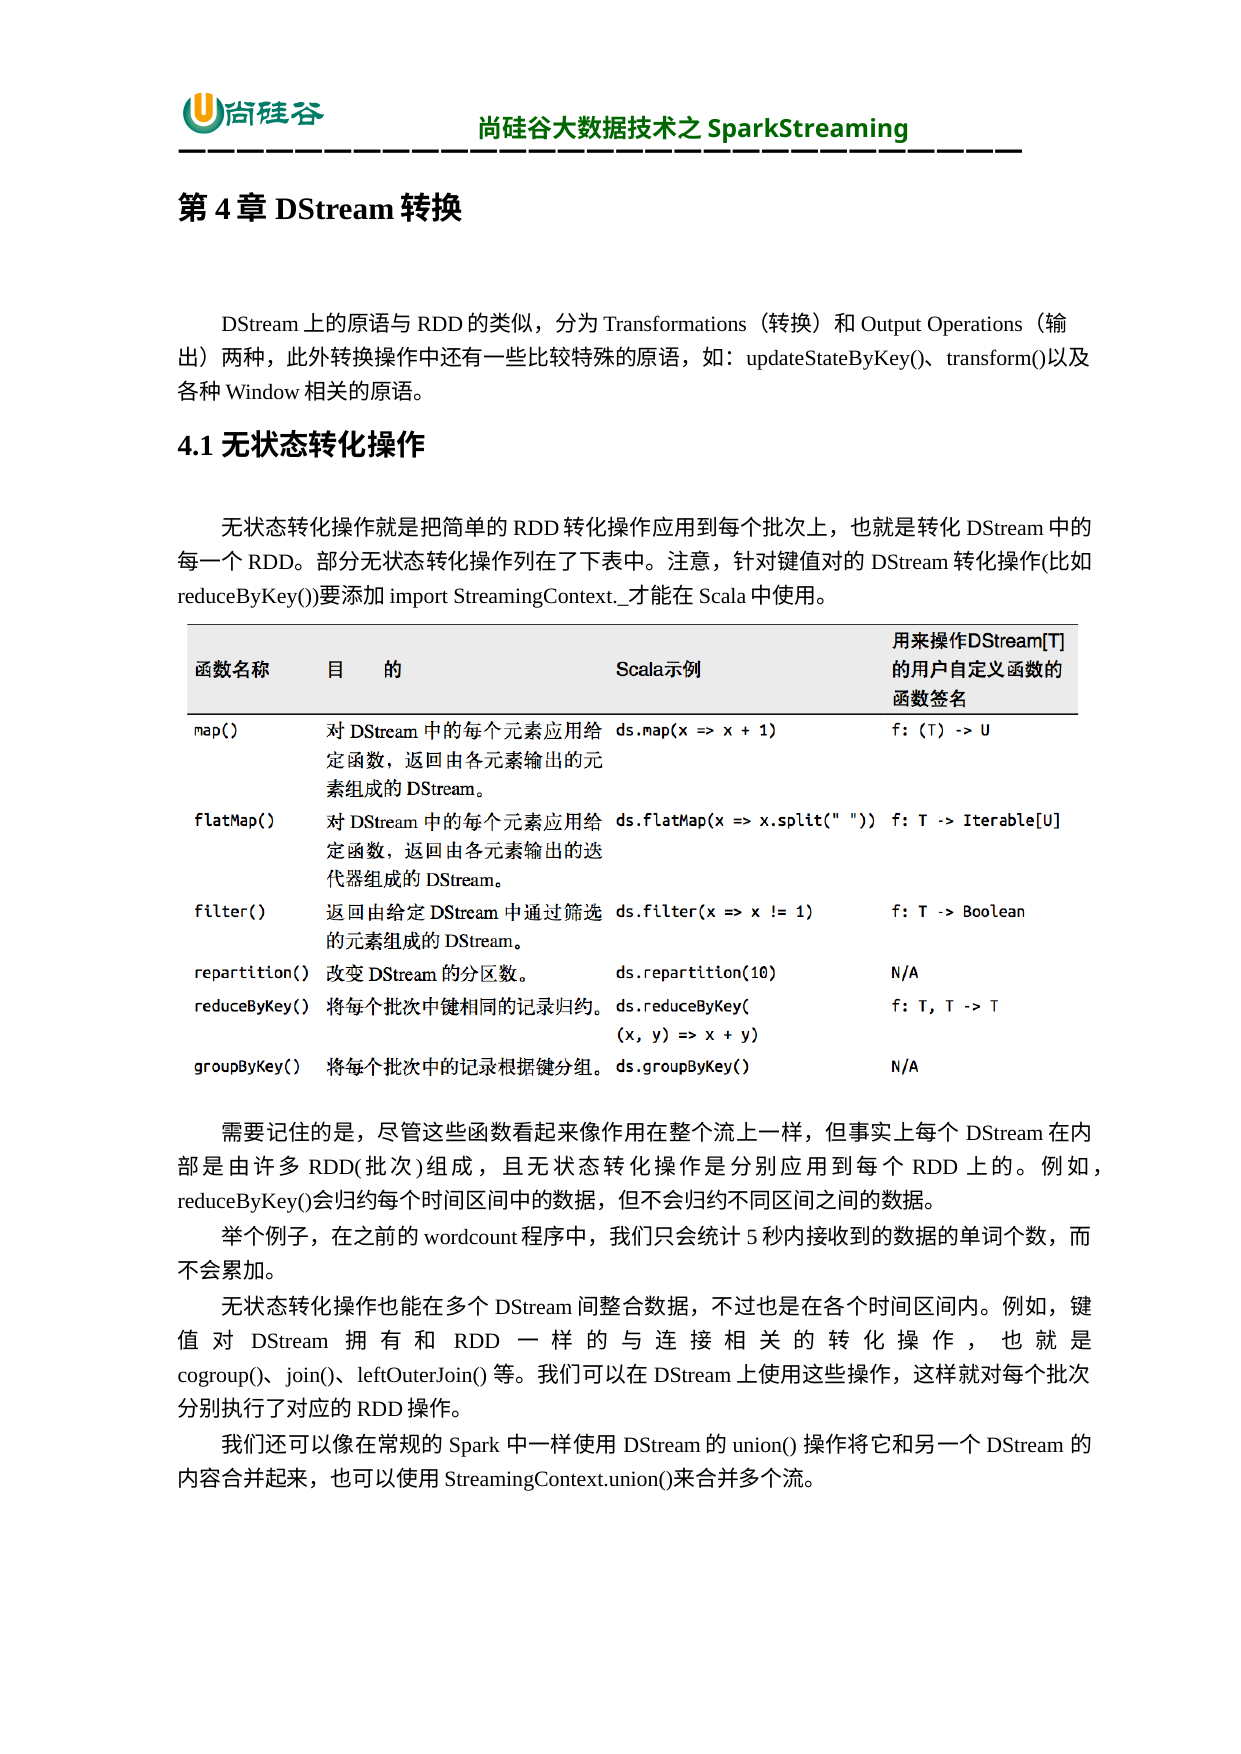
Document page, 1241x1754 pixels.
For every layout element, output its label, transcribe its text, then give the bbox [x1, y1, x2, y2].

text DStream上的原语与RDD的类似，分为Transformations（转换）和Output Operations（输出）两种，此外转换操作中还有一些比较特殊的原语，如：updateStateByKey()、transform()以及各种Window相关的原语。 [177, 305, 1092, 407]
picture [177, 88, 328, 138]
subtitle 4.1 无状态转化操作 [177, 409, 1092, 477]
subtitle 第4章 DStream转换 [177, 172, 1092, 239]
text 无状态转化操作就是把简单的RDD转化操作应用到每个批次上，也就是转化DStream中的每一个RDD。部分无状态转化操作列在了下表中。注意，针对键值对的DStream转化操作(比如 reduceByKey())要添加import StreamingContext._才能在Scala中使用。 [177, 509, 1092, 611]
picture [177, 624, 1093, 1078]
text 我们还可以像在常规的Spark 中一样使用 DStream的union() 操作将它和另一个DStream 的内容合并起来，也可以使用StreamingContext.union()来合并多个流。 [177, 1426, 1092, 1493]
text 举个例子，在之前的wordcount程序中，我们只会统计5秒内接收到的数据的单词个数，而不会累加。 [177, 1218, 1092, 1286]
text 需要记住的是，尽管这些函数看起来像作用在整个流上一样，但事实上每个DStream在内部是由许多RDD(批次)组成，且无状态转化操作是分别应用到每个RDD上的。例如，reduceByKey()会归约每个时间区间中的数据，但不会归约不同区间之间的数据。 [177, 1114, 1092, 1216]
text 无状态转化操作也能在多个DStream间整合数据，不过也是在各个时间区间内。例如，键 值对DStream拥有和RDD一样的与连接相关的转化操作，也就是cogroup()、join()、leftOuterJoin() 等。我们可以在DStream上使用这些操作，这样就对每个批次分别执行了对应的RDD操作。 [177, 1288, 1092, 1423]
